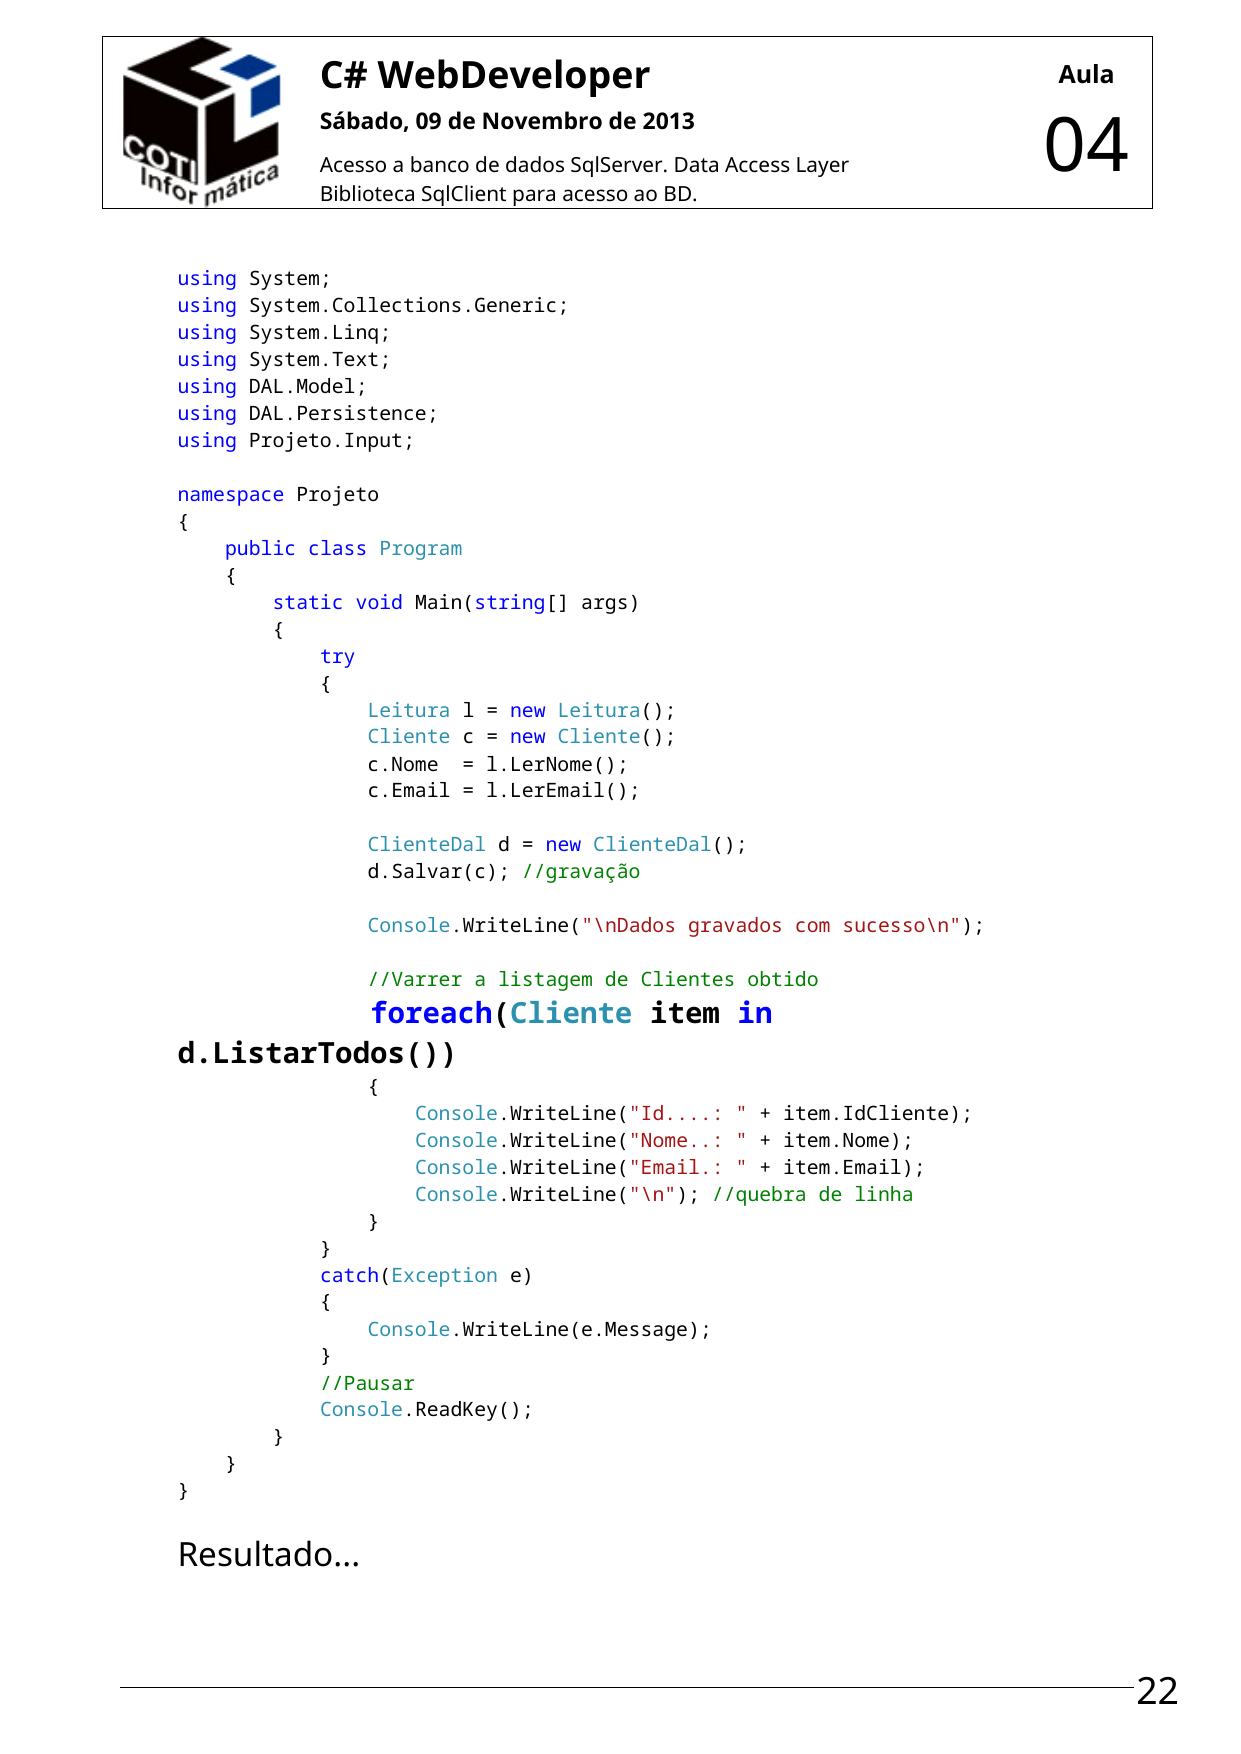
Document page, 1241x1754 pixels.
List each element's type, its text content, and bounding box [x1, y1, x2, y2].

text using System.Linq; [177, 318, 1063, 345]
text Cliente c = new Cliente(); [177, 723, 1063, 750]
text using System; [177, 264, 1063, 291]
text { [177, 615, 1063, 642]
text Console.ReadKey(); [177, 1396, 1063, 1423]
text { [177, 1072, 1063, 1099]
text } [177, 1207, 1063, 1234]
text catch(Exception e) [177, 1261, 1063, 1288]
text { [177, 507, 1063, 534]
text //Pausar [177, 1369, 1063, 1396]
text { [177, 669, 1063, 696]
text public class Program [177, 534, 1063, 561]
text Console.WriteLine("Id....: " + item.IdCliente); [177, 1099, 1063, 1126]
text Leitura l = new Leitura(); [177, 696, 1063, 723]
text ClienteDal d = new ClienteDal(); [177, 831, 1063, 858]
text Console.WriteLine("\n"); //quebra de linha [177, 1180, 1063, 1207]
text } [177, 1234, 1063, 1261]
text using System.Text; [177, 345, 1063, 372]
text { [177, 1288, 1063, 1315]
text d.Salvar(c); //gravação [177, 858, 1063, 885]
text c.Email = l.LerEmail(); [177, 777, 1063, 804]
text Console.WriteLine("Email.: " + item.Email); [177, 1153, 1063, 1180]
text try [177, 642, 1063, 669]
text using Projeto.Input; [177, 426, 1063, 453]
text static void Main(string[] args) [177, 588, 1063, 615]
text c.Nome = l.LerNome(); [177, 750, 1063, 777]
text using System.Collections.Generic; [177, 291, 1063, 318]
text } [177, 1342, 1063, 1369]
text //Varrer a listagem de Clientes obtido [177, 966, 1063, 993]
text using DAL.Persistence; [177, 399, 1063, 426]
text Console.WriteLine("Nome..: " + item.Nome); [177, 1126, 1063, 1153]
text } [177, 1423, 1063, 1450]
text { [177, 561, 1063, 588]
text } [177, 1450, 1063, 1477]
text Console.WriteLine(e.Message); [177, 1315, 1063, 1342]
text } [177, 1477, 1063, 1504]
text namespace Projeto [177, 480, 1063, 507]
text using DAL.Model; [177, 372, 1063, 399]
text Resultado... [177, 1531, 1063, 1576]
text Console.WriteLine("\nDados gravados com sucesso\n"); [177, 912, 1063, 939]
text foreach(Cliente item in d.ListarTodos()) [177, 993, 1063, 1072]
